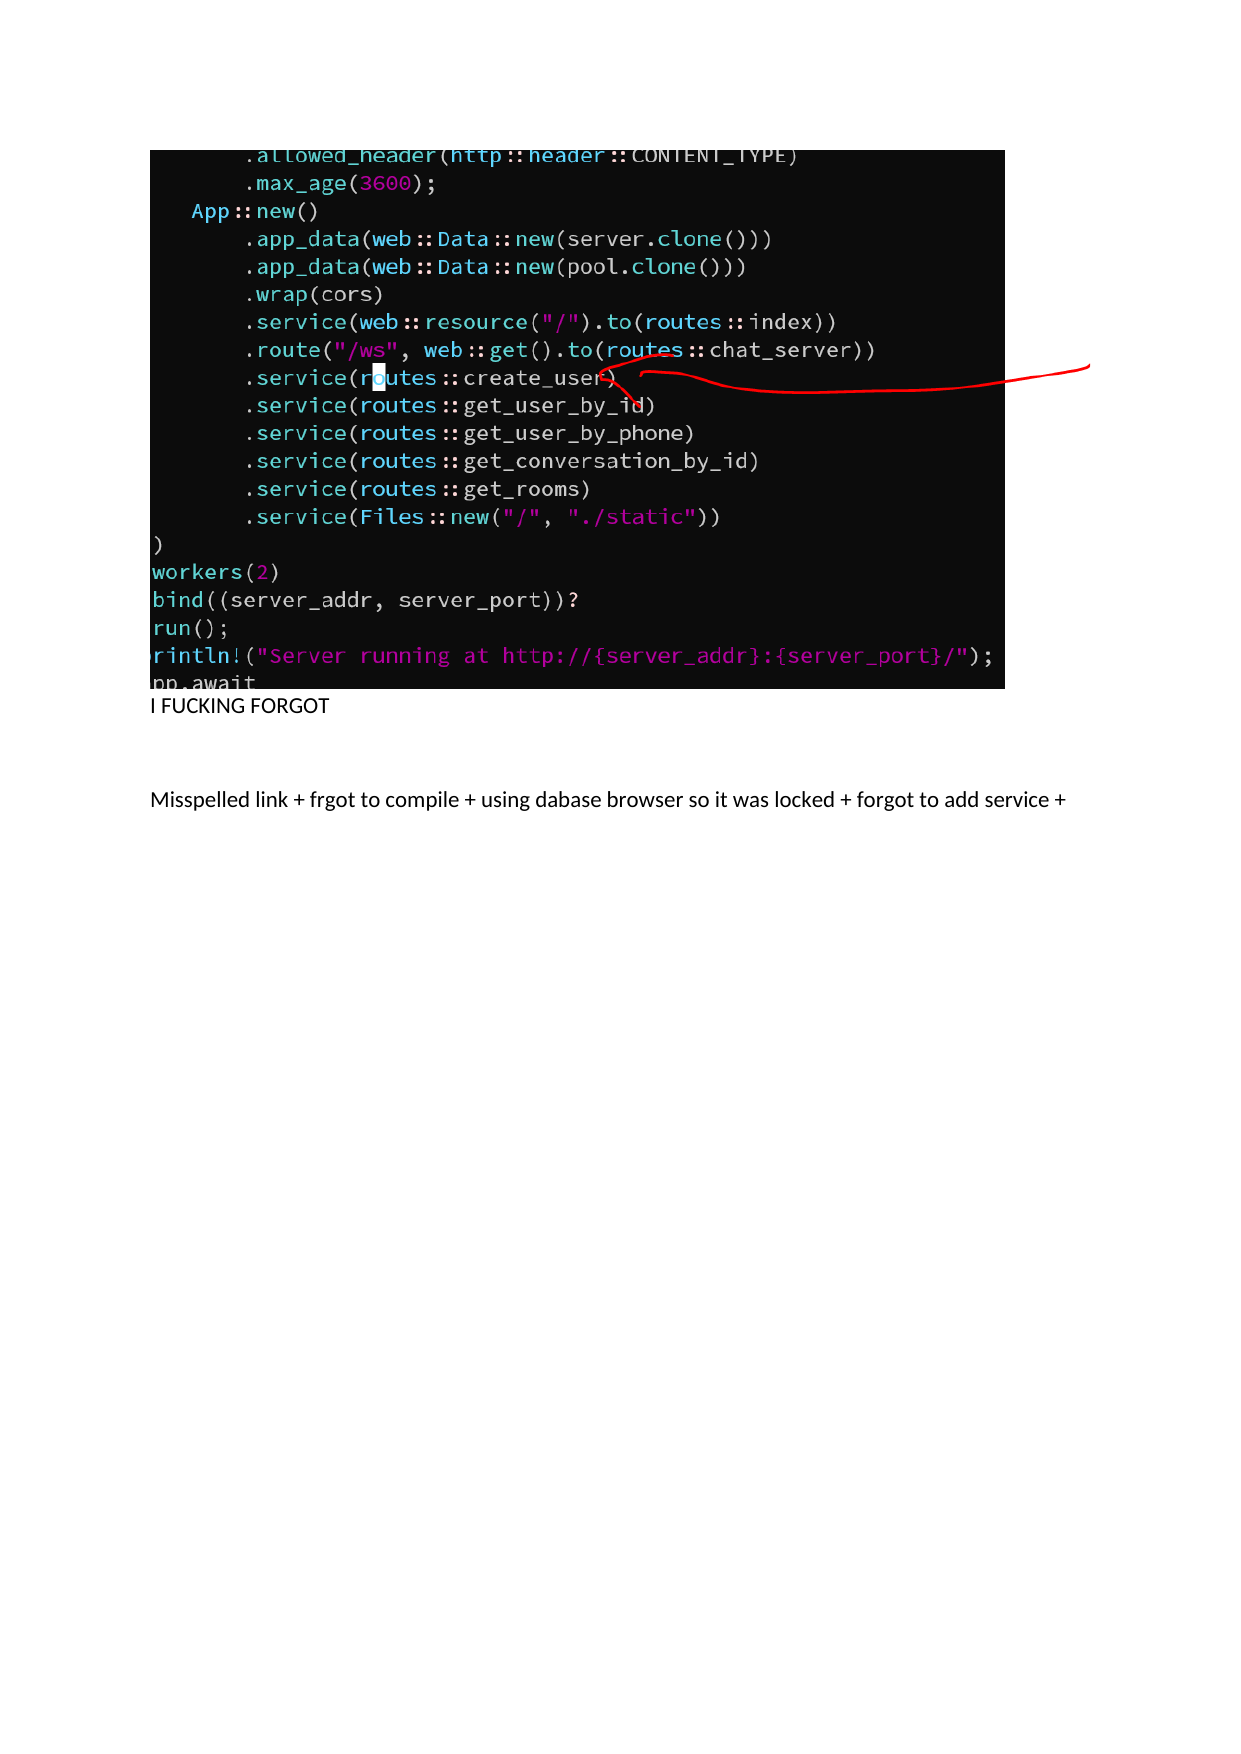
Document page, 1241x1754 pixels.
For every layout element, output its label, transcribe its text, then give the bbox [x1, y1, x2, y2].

picture [150, 150, 1091, 689]
text I FUCKING FORGOT [150, 689, 1090, 719]
text Misspelled link + frgot to compile + using dabase browser so it was locked + forgot to add service + [150, 785, 1090, 813]
